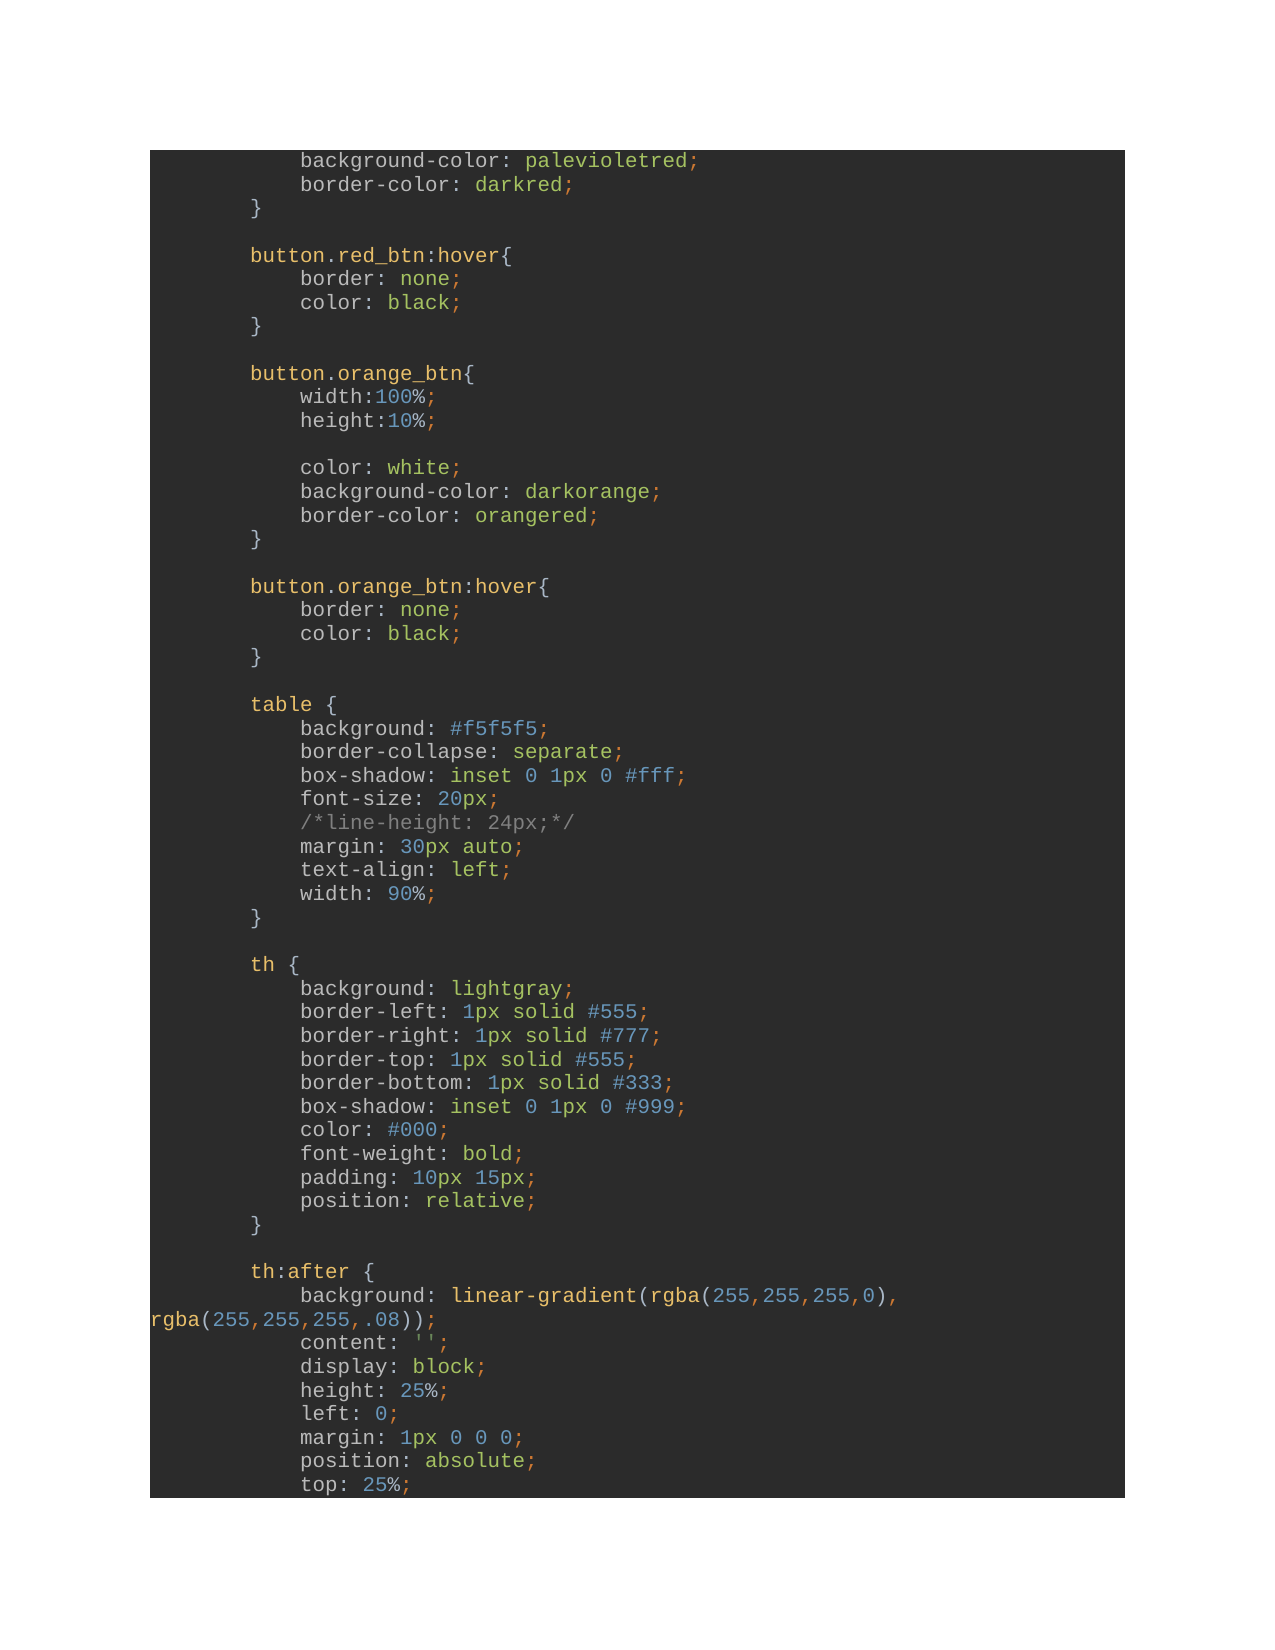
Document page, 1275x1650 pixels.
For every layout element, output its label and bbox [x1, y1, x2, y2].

text [150, 150, 1125, 1498]
